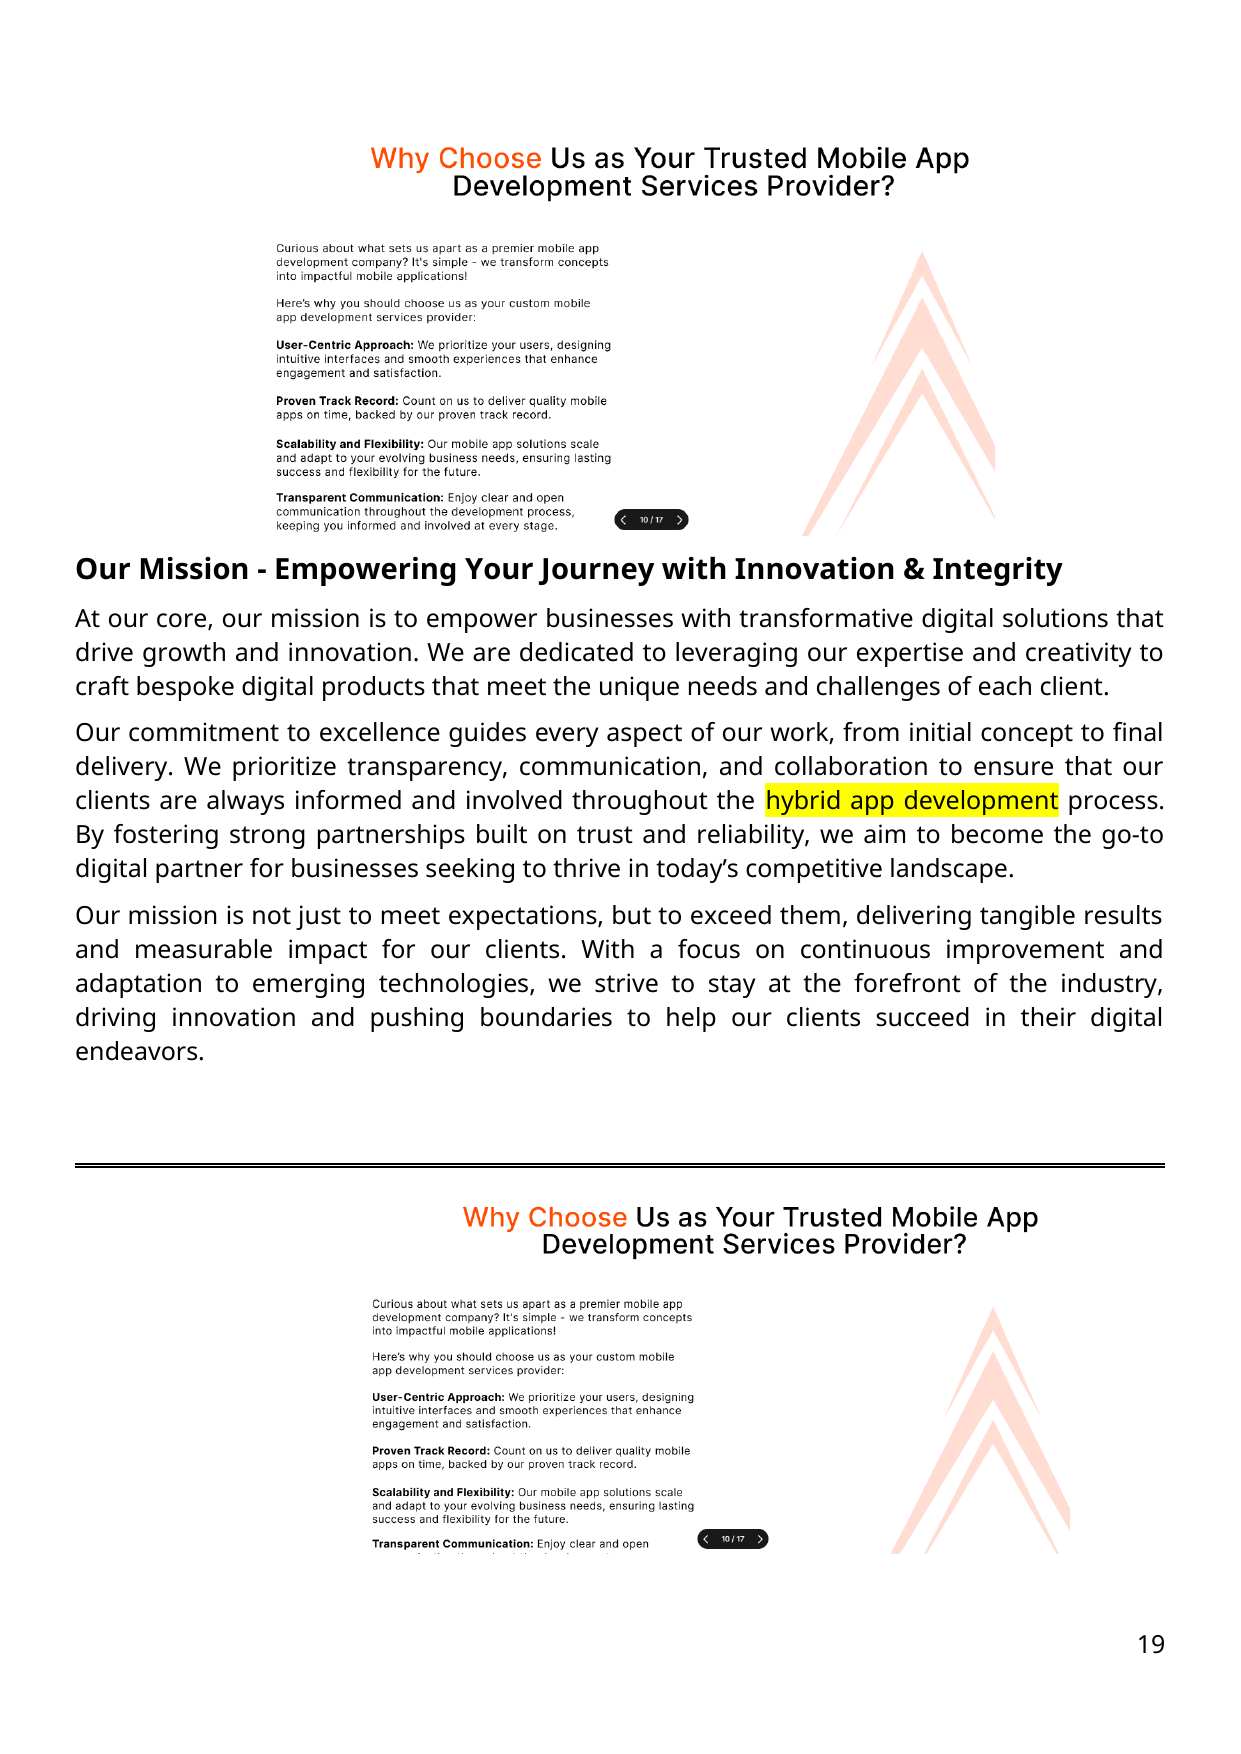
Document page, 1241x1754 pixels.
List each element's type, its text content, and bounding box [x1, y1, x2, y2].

text At our core, our mission is to empower businesses with transformative digital solutions that drive growth and innovation. We are dedicated to leveraging our expertise and creativity to craft bespoke digital products that meet the unique needs and challenges of each client. [75, 600, 1165, 702]
text Our Mission - Empowering Your Journey with Innovation & Integrity [75, 548, 1165, 588]
picture [319, 1180, 1070, 1554]
text Our mission is not just to meet expectations, but to exceed them, delivering tangible results and measurable impact for our clients. With a focus on continuous improvement and adaptation to emerging technologies, we strive to stay at the forefront of the industry, driving innovation and pushing boundaries to help our clients succeed in their digital endeavors. [75, 898, 1165, 1068]
picture [245, 127, 995, 536]
text Our commitment to excellence guides every aspect of our work, from initial concept to final delivery. We prioritize transparency, communication, and collaboration to ensure that our clients are always informed and involved throughout the hybrid app development process. By fostering strong partnerships built on trust and reliability, we aim to become the go-to digital partner for businesses seeking to thrive in today’s competitive landscape. [75, 715, 1165, 885]
